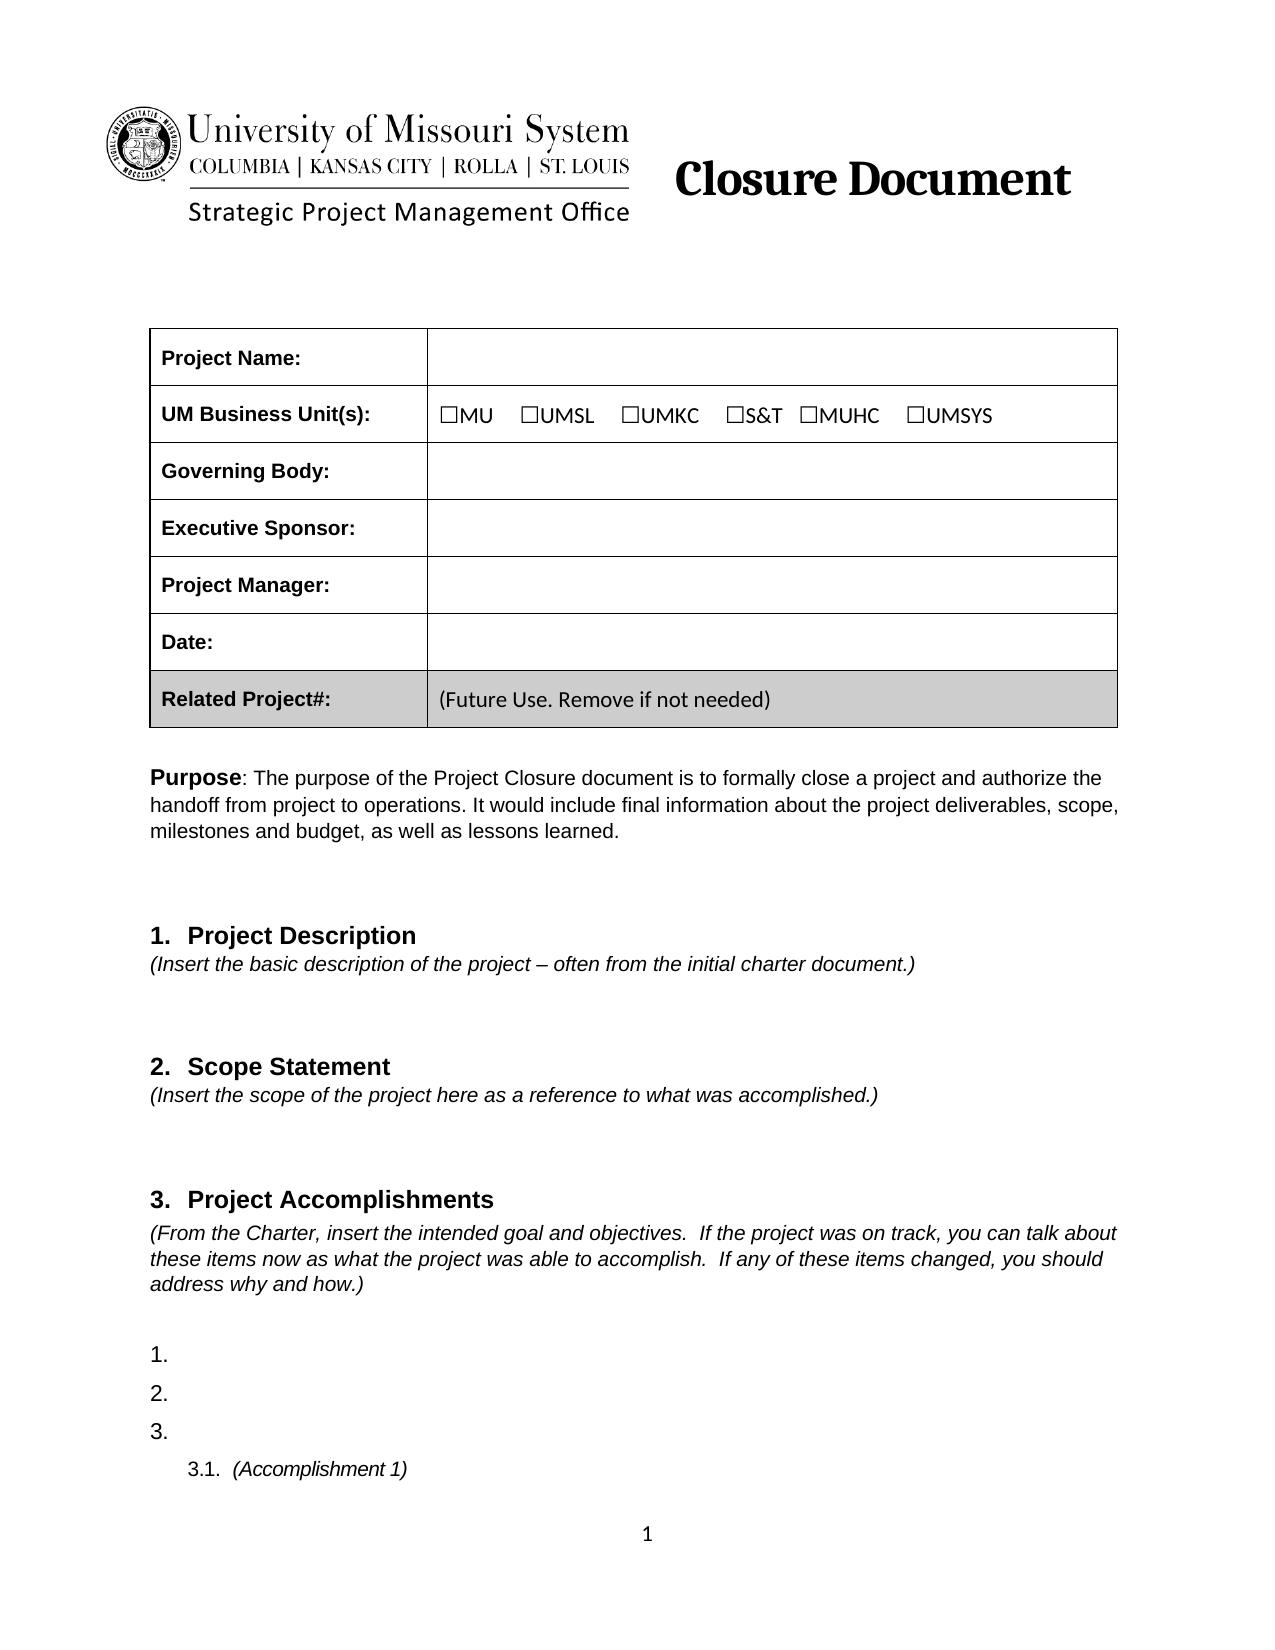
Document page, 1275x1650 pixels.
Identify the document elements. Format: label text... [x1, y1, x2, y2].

table_cell Governing Body: [151, 443, 427, 499]
table_header Project Name: [151, 329, 427, 385]
table_cell Date: [151, 614, 427, 670]
picture [104, 104, 634, 227]
table_cell [428, 614, 1117, 670]
table_cell Related Project#: [151, 671, 427, 727]
table_header [428, 329, 1117, 385]
list Project Description [150, 921, 1144, 950]
table_cell [428, 443, 1117, 499]
table_cell (Future Use. Remove if not needed) [428, 671, 1117, 727]
list Project Accomplishments [150, 1185, 1144, 1214]
table_cell Executive Sponsor: [151, 500, 427, 556]
text (Insert the basic description of the project – often from the initial charter document.) [150, 952, 1144, 976]
text Purpose: The purpose of the Project Closure document is to formally close a project and authorize the handoff from project to operations. It would include final information about the project deliverables, scope, milestones and budget, as well as lessons learned. [150, 764, 1144, 842]
table_cell Project Manager: [151, 557, 427, 613]
table_cell UM Business Unit(s): [151, 386, 427, 442]
table_cell [428, 500, 1117, 556]
text (Insert the scope of the project here as a reference to what was accomplished.) [150, 1083, 1144, 1107]
title Closure Document [675, 150, 1144, 207]
subtitle (From the Charter, insert the intended goal and objectives. If the project was on track, you can talk about these items now as what the project was able to accomplish. If any of these items changed, you should address why and how.) [150, 1221, 1144, 1296]
list (Accomplishment 1) [187, 1457, 1144, 1481]
subtitle Scope Statement [150, 1052, 1144, 1081]
table_cell MU UMSL UMKC S&T MUHC UMSYS [428, 386, 1117, 442]
table_cell [428, 557, 1117, 613]
